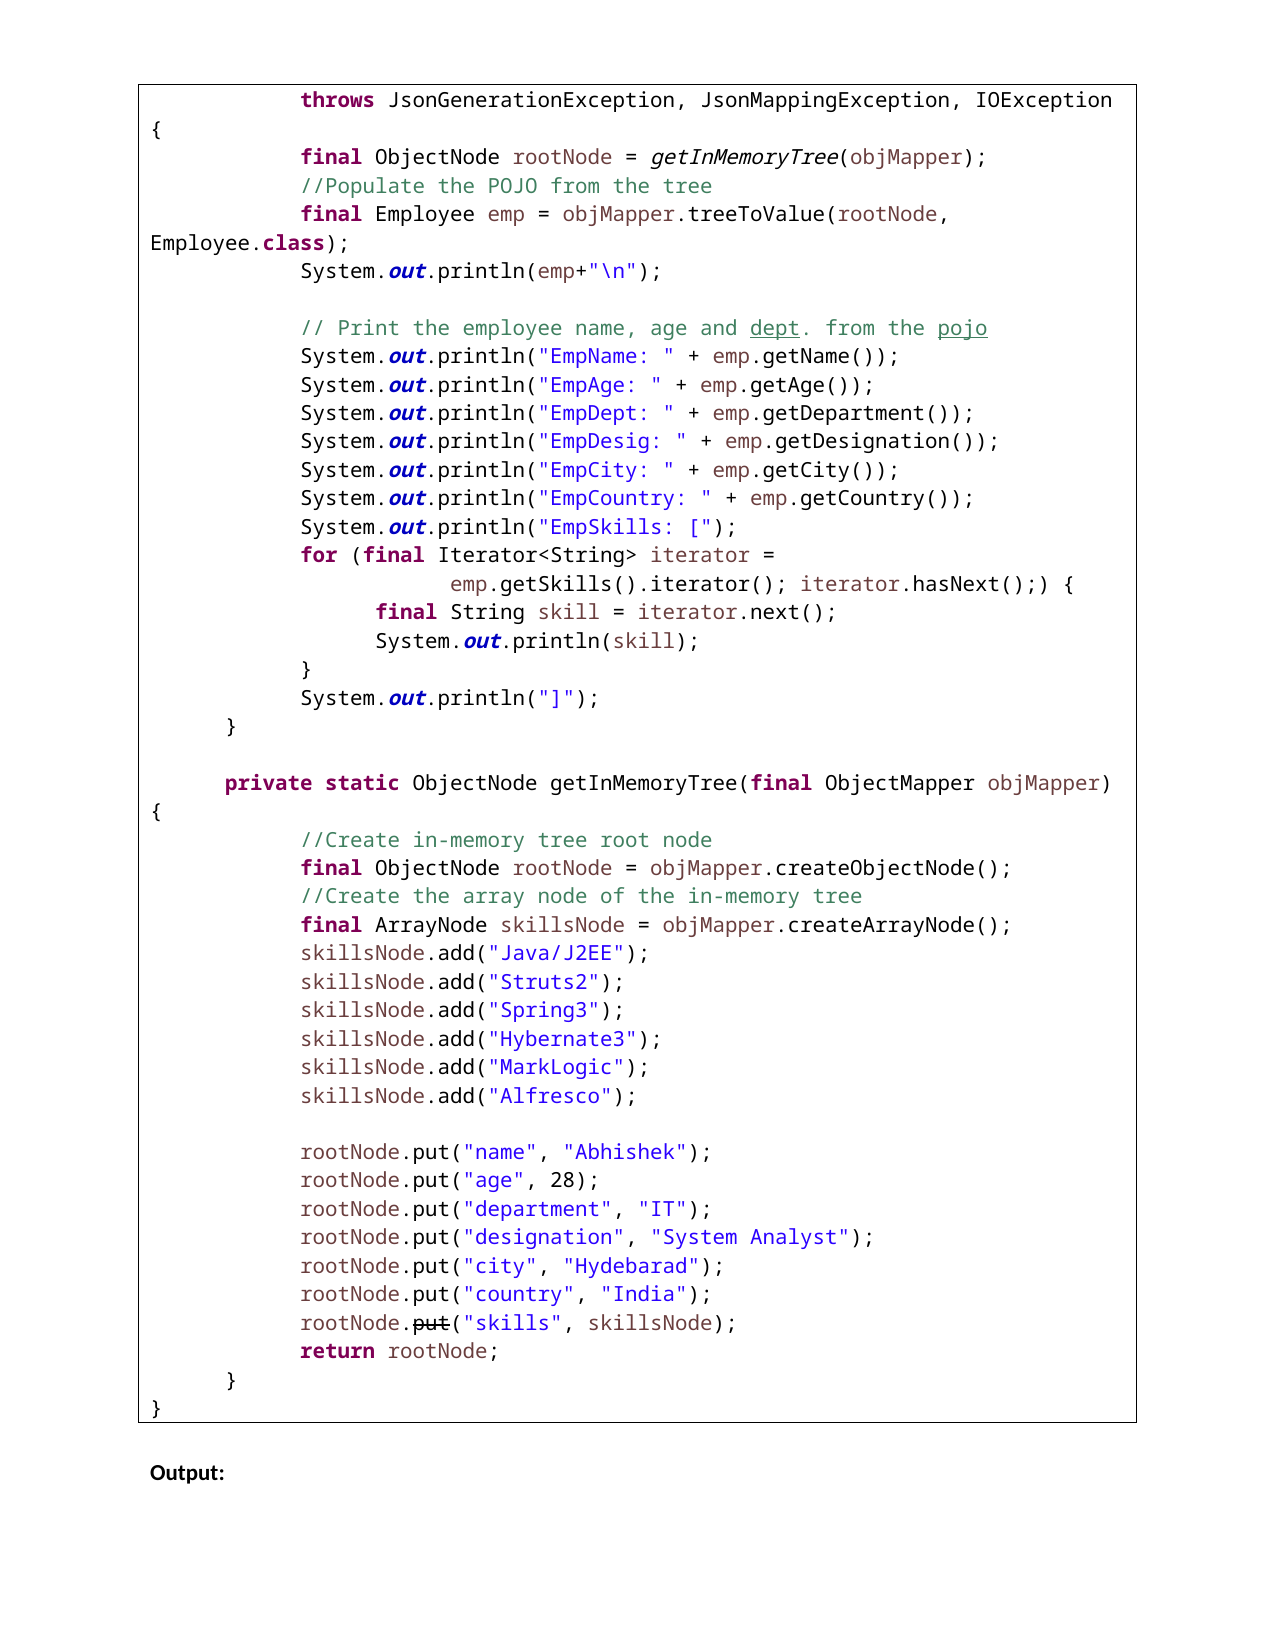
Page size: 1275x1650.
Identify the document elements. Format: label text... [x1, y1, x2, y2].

text Output: [150, 1458, 1125, 1486]
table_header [139, 85, 1136, 1422]
